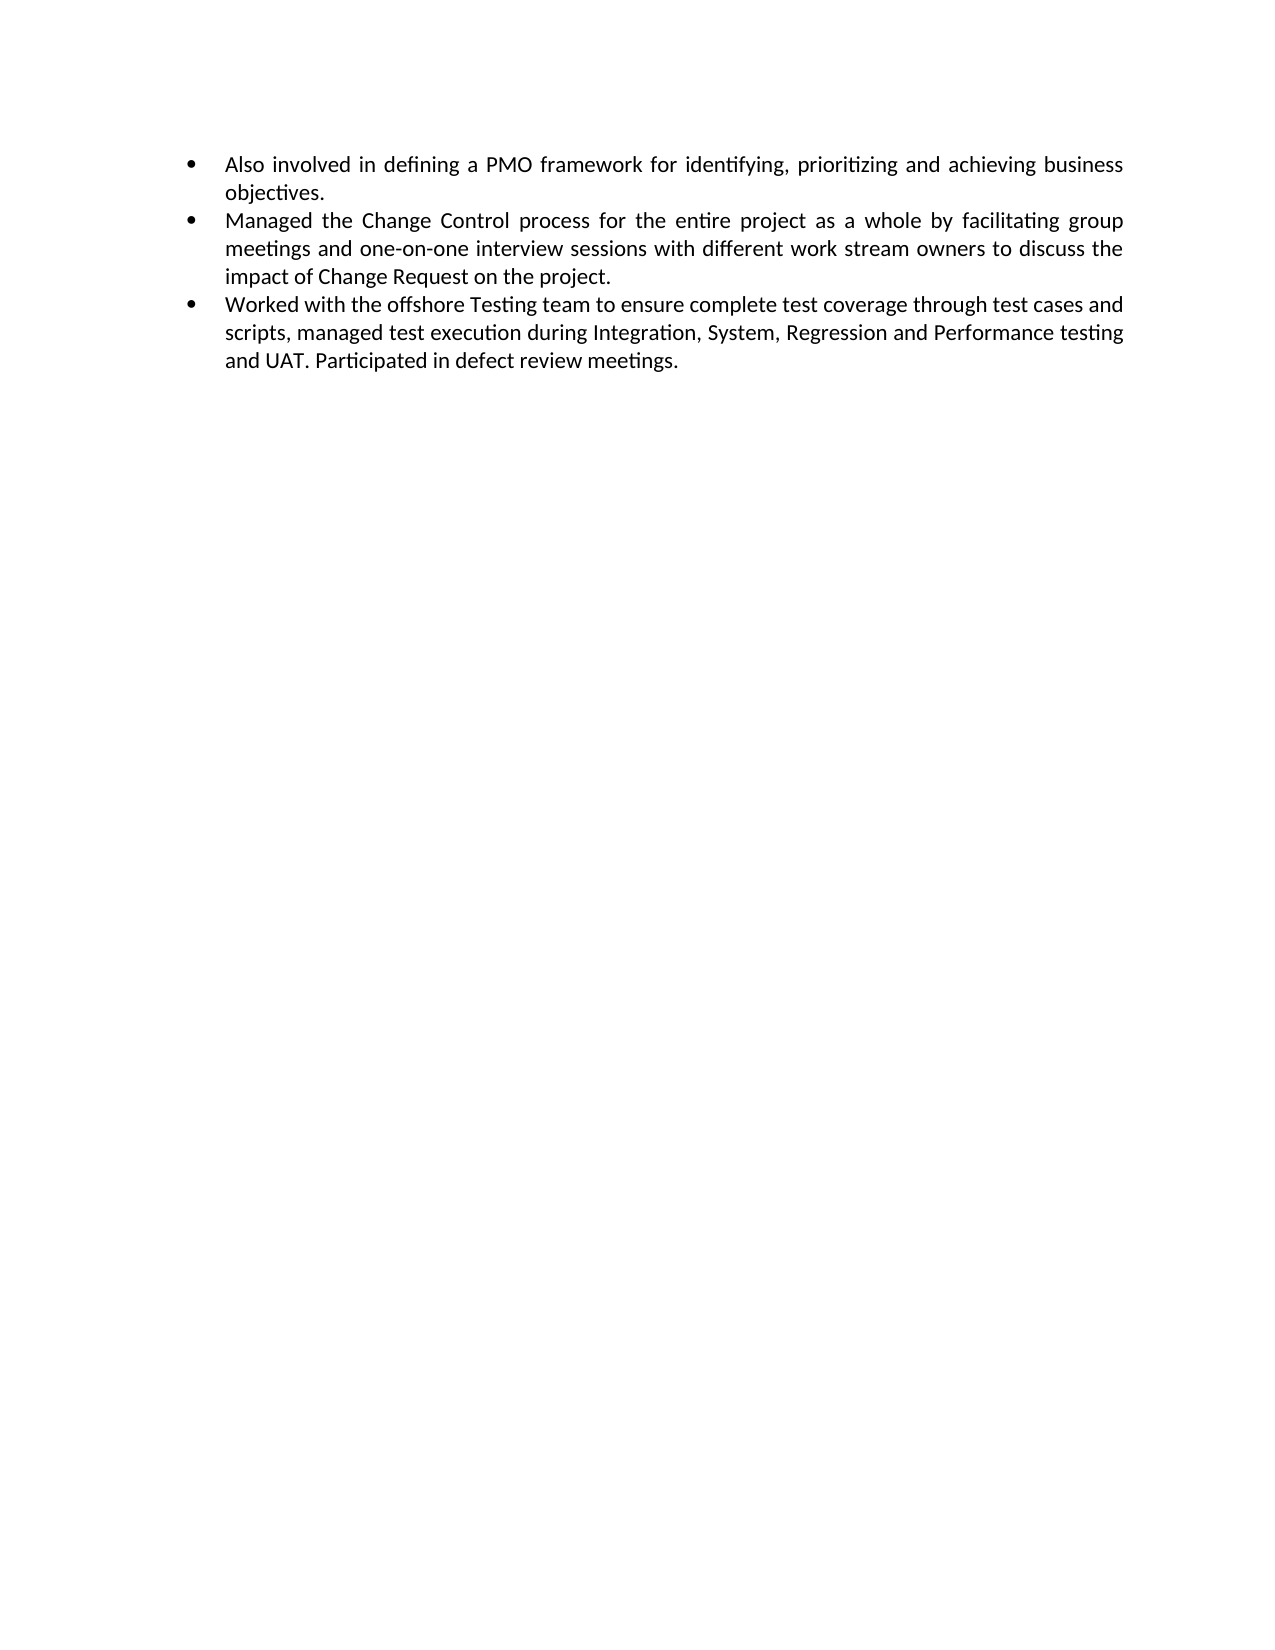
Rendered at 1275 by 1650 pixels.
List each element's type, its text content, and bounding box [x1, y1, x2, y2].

list Managed the Change Control process for the entire project as a whole by facilitating group meetings and one-on-one interview sessions with different work stream owners to discuss the impact of Change Request on the project. [187, 206, 1125, 290]
list Worked with the offshore Testing team to ensure complete test coverage through test cases and scripts, managed test execution during Integration, System, Regression and Performance testing and UAT. Participated in defect review meetings. [187, 290, 1125, 374]
list Also involved in defining a PMO framework for identifying, prioritizing and achieving business objectives. [187, 150, 1125, 206]
